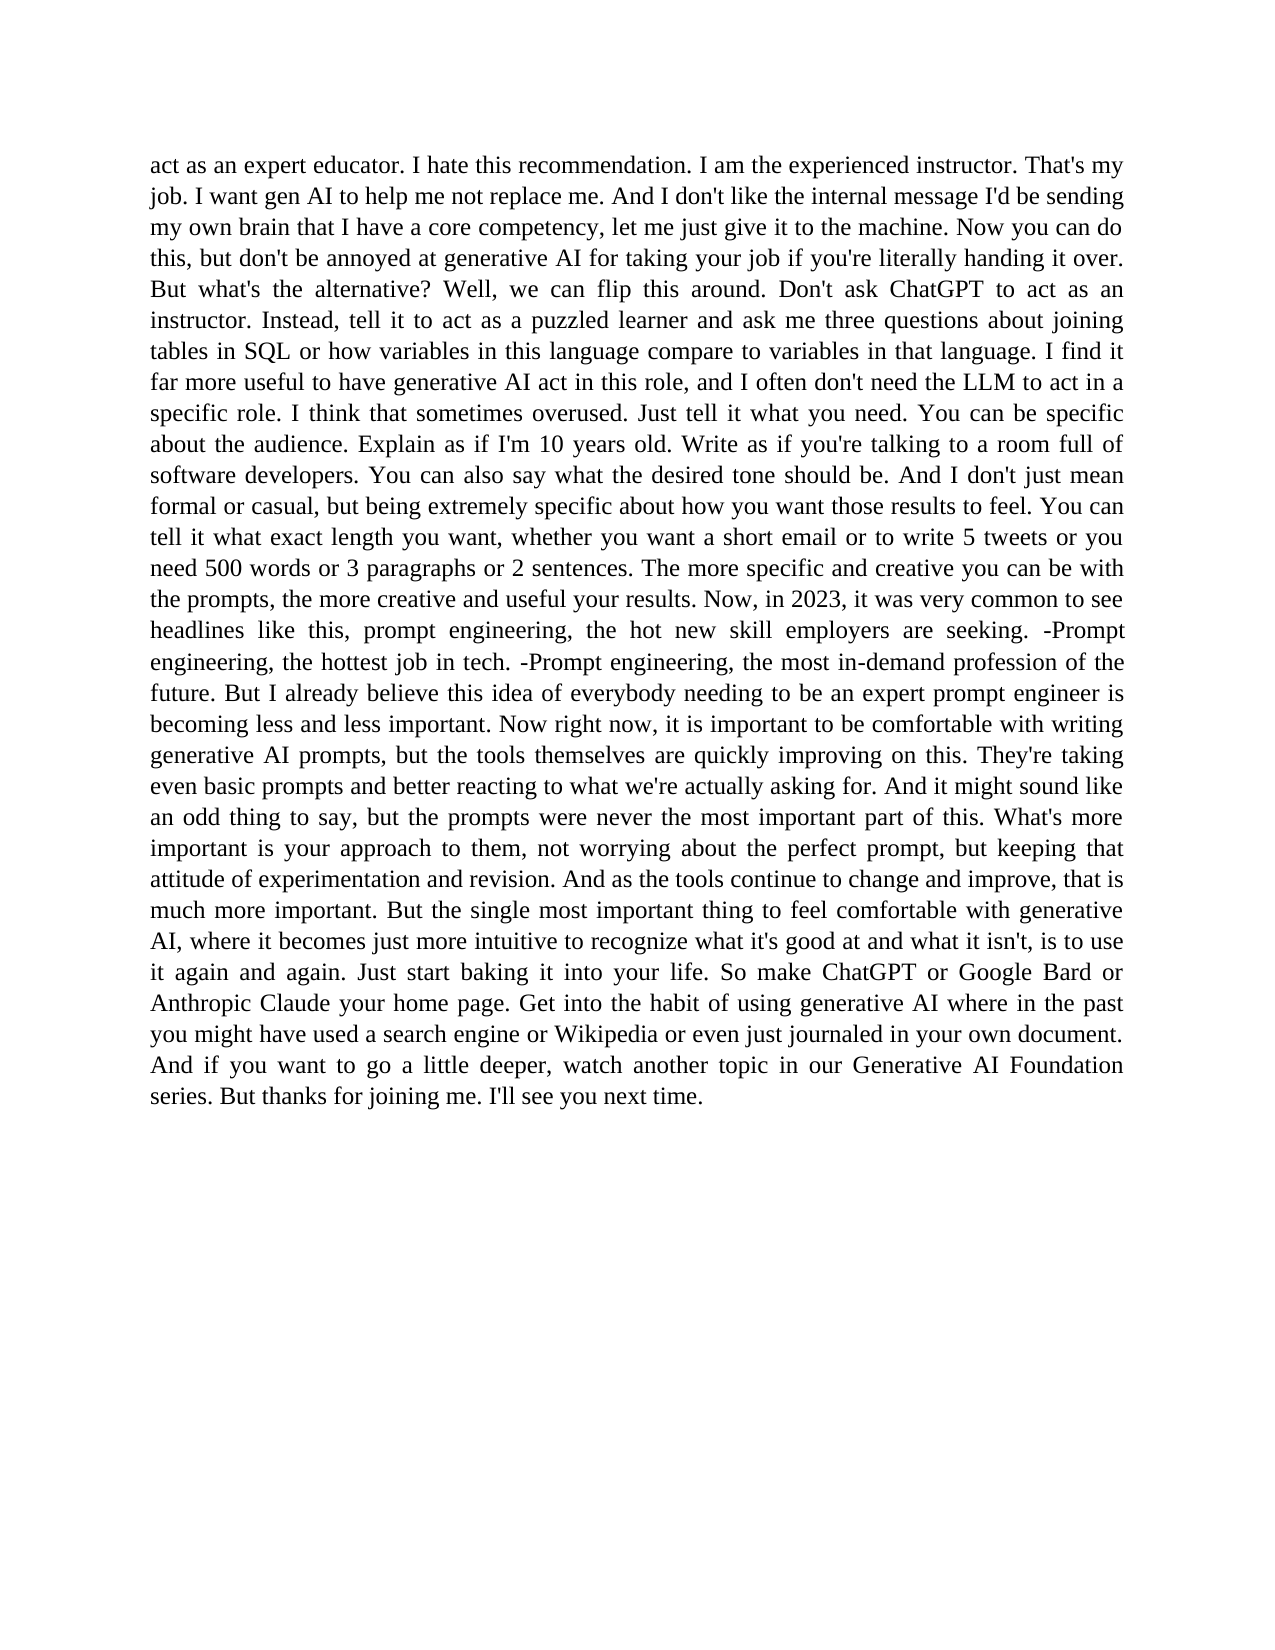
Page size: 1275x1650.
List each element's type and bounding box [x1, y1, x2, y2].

text [150, 150, 1125, 1110]
